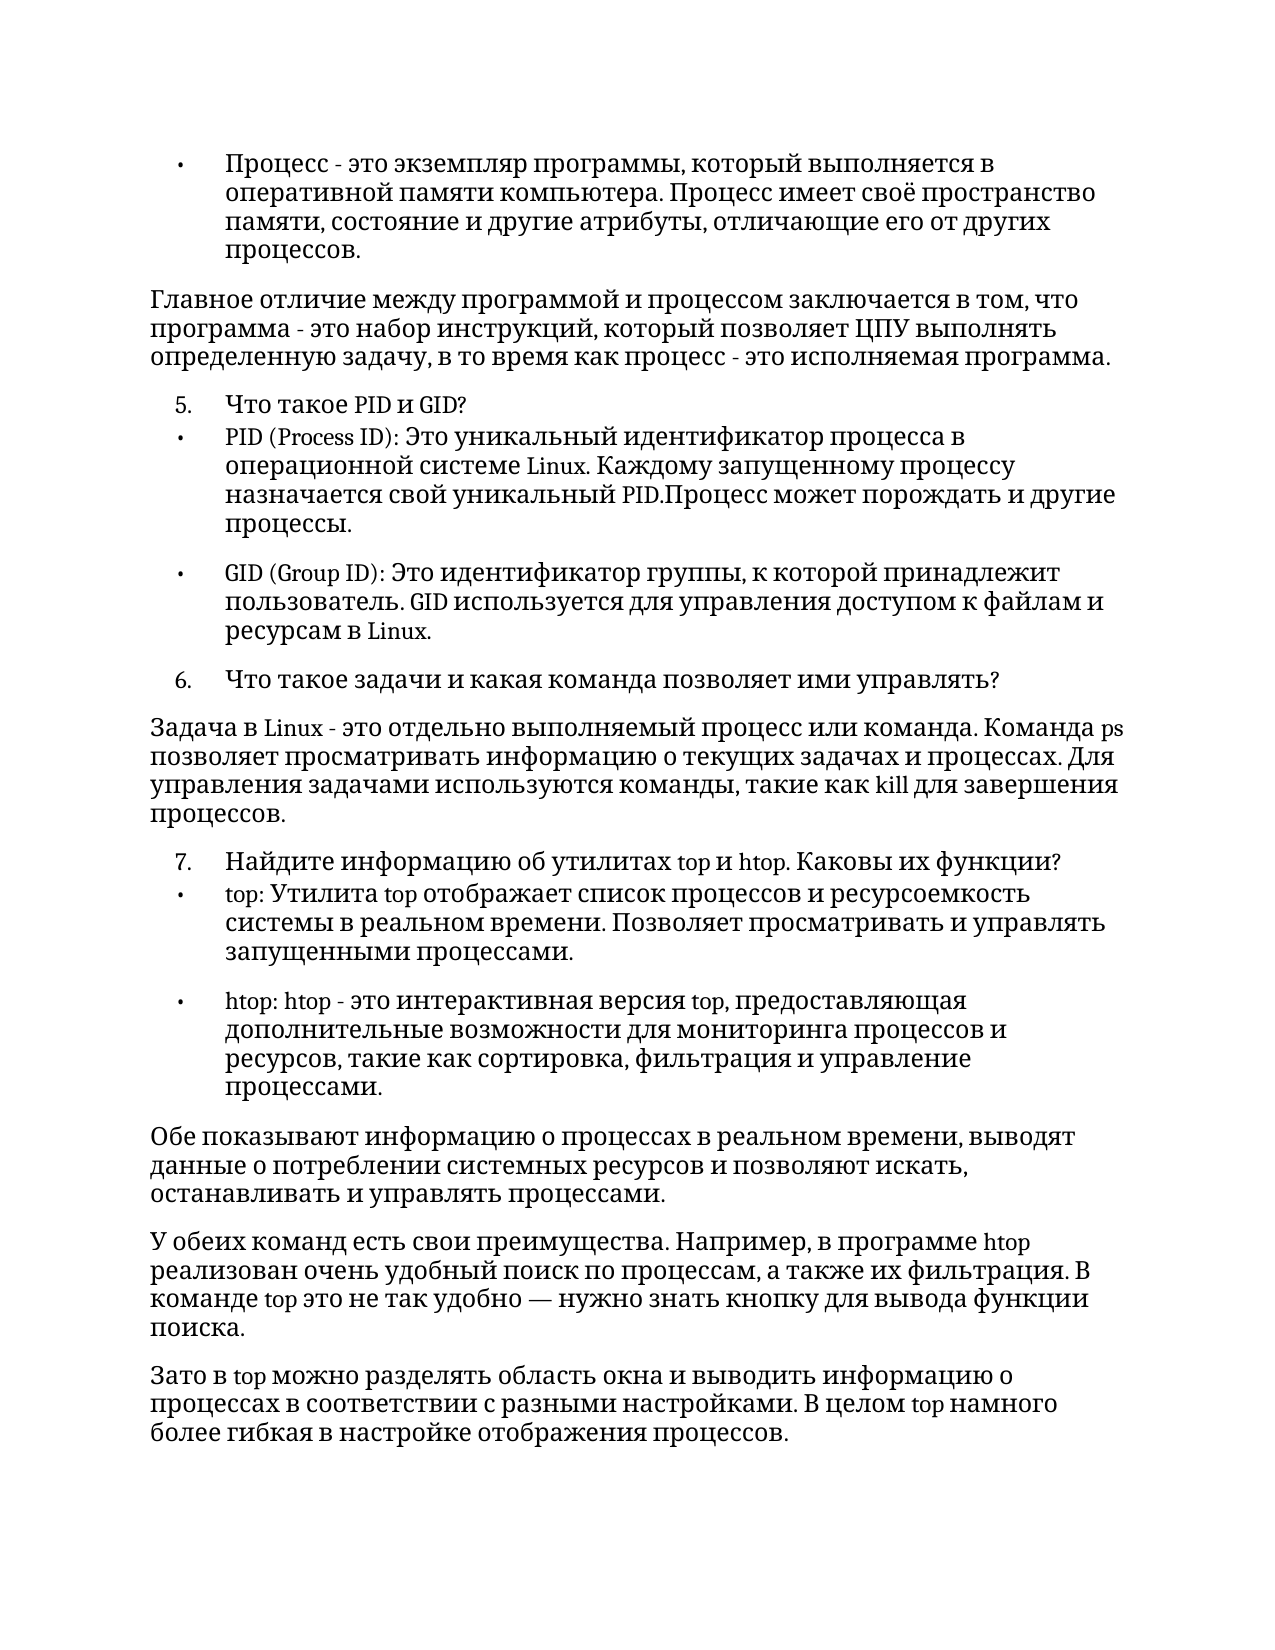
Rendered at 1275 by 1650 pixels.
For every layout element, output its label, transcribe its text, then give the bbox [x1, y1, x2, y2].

list htop: htop - это интерактивная версия top, предоставляющая дополнительные возможности для мониторинга процессов и ресурсов, такие как сортировка, фильтрация и управление процессами. [175, 987, 1125, 1102]
list GID (Group ID): Это идентификатор группы, к которой принадлежит пользователь. GID используется для управления доступом к файлам и ресурсам в Linux. [175, 559, 1125, 645]
text Главное отличие между программой и процессом заключается в том, что программа - это набор инструкций, который позволяет ЦПУ выполнять определенную задачу, в то время как процесс - это исполняемая программа. [150, 286, 1125, 372]
list Найдите информацию об утилитах top и htop. Каковы их функции? [175, 847, 1125, 876]
list Что такое задачи и какая команда позволяет ими управлять? [175, 666, 1125, 695]
list Что такое PID и GID? [175, 391, 1125, 419]
text Обе показывают информацию о процессах в реальном времени, выводят данные о потреблении системных ресурсов и позволяют искать, останавливать и управлять процессами. [150, 1123, 1125, 1209]
list top: Утилита top отображает список процессов и ресурсоемкость системы в реальном времени. Позволяет просматривать и управлять запущенными процессами. [175, 880, 1125, 966]
text У обеих команд есть свои преимущества. Например, в программе htop реализован очень удобный поиск по процессам, а также их фильтрация. В команде top это не так удобно — нужно знать кнопку для вывода функции поиска. [150, 1228, 1125, 1343]
list PID (Process ID): Это уникальный идентификатор процесса в операционной системе Linux. Каждому запущенному процессу назначается свой уникальный PID.Процесс может порождать и другие процессы. [175, 423, 1125, 538]
text Зато в top можно разделять область окна и выводить информацию о процессах в соответствии с разными настройками. В целом top намного более гибкая в настройке отображения процессов. [150, 1362, 1125, 1448]
text Задача в Linux - это отдельно выполняемый процесс или команда. Команда ps позволяет просматривать информацию о текущих задачах и процессах. Для управления задачами используются команды, такие как kill для завершения процессов. [150, 714, 1125, 829]
list Процесс - это экземпляр программы, который выполняется в оперативной памяти компьютера. Процесс имеет своё пространство памяти, состояние и другие атрибуты, отличающие его от других процессов. [175, 150, 1125, 265]
